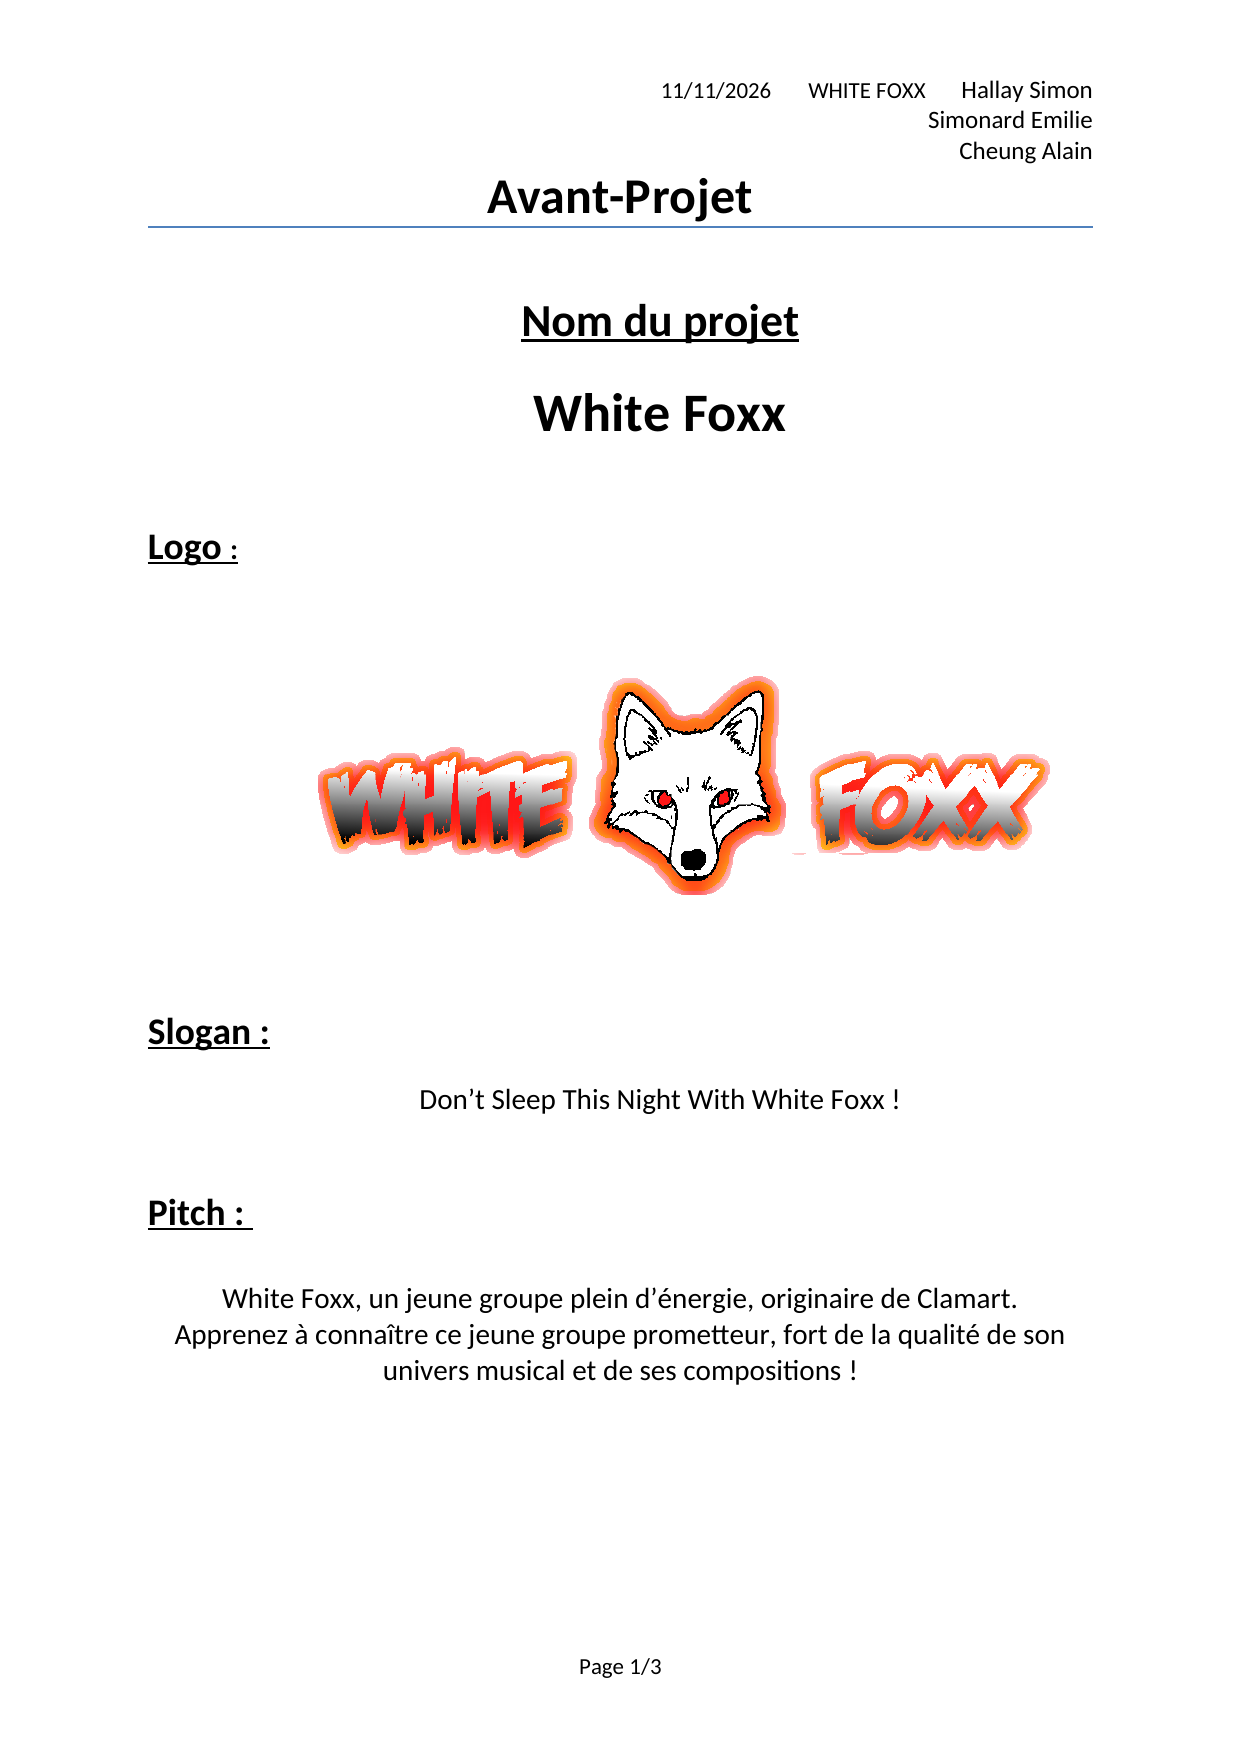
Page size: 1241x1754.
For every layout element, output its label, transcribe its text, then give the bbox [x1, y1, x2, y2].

list White Foxx [228, 379, 1093, 445]
list Nom du projet [228, 292, 1093, 348]
list Don’t Sleep This Night With White Foxx ! [228, 1081, 1093, 1117]
text Slogan : [148, 1008, 1093, 1054]
text White Foxx, un jeune groupe plein d’énergie, originaire de Clamart. [148, 1281, 1093, 1316]
text Apprenez à connaître ce jeune groupe prometteur, fort de la qualité de son univers musical et de ses compositions ! [148, 1316, 1093, 1387]
picture [227, 596, 1146, 983]
text Pitch : [148, 1189, 1093, 1235]
title Avant-Projet [148, 165, 1093, 226]
text Logo : [148, 523, 1093, 568]
